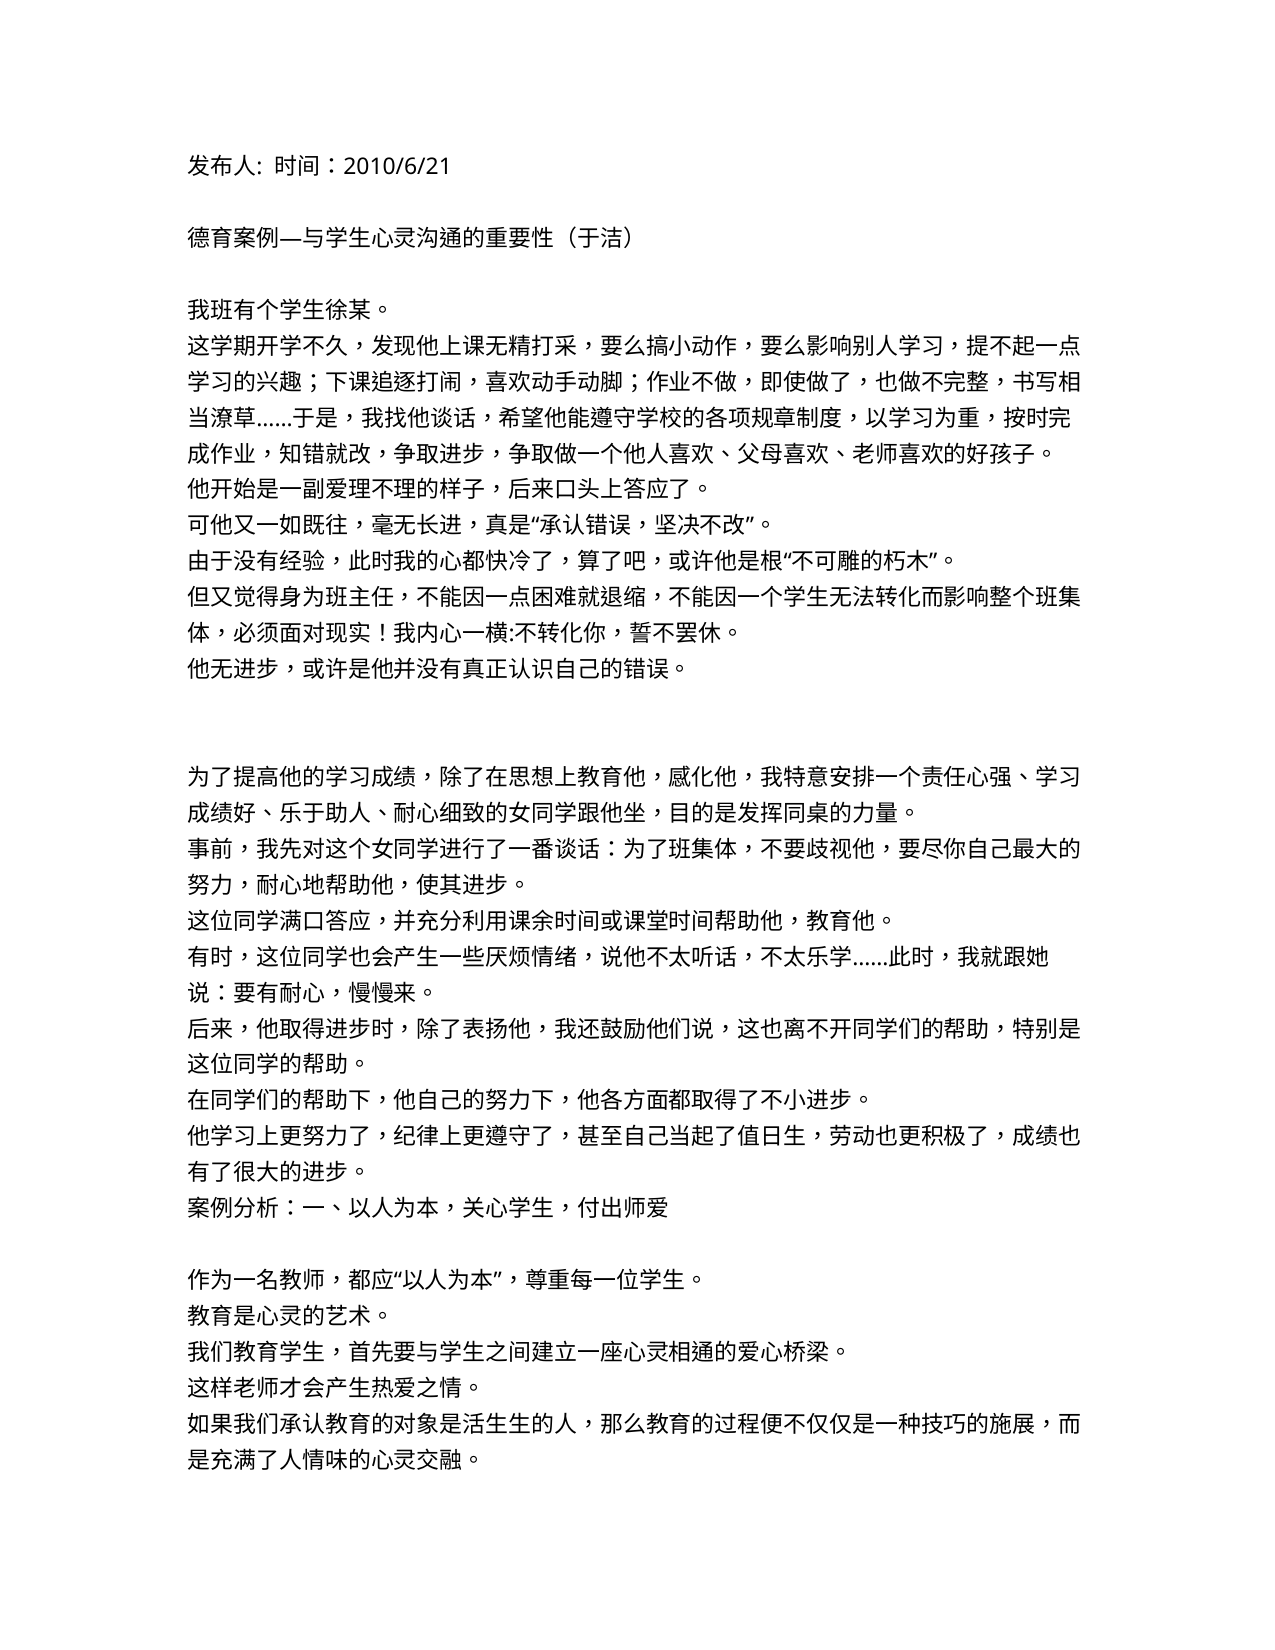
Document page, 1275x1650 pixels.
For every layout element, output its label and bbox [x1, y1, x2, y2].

text [187, 150, 1087, 1475]
